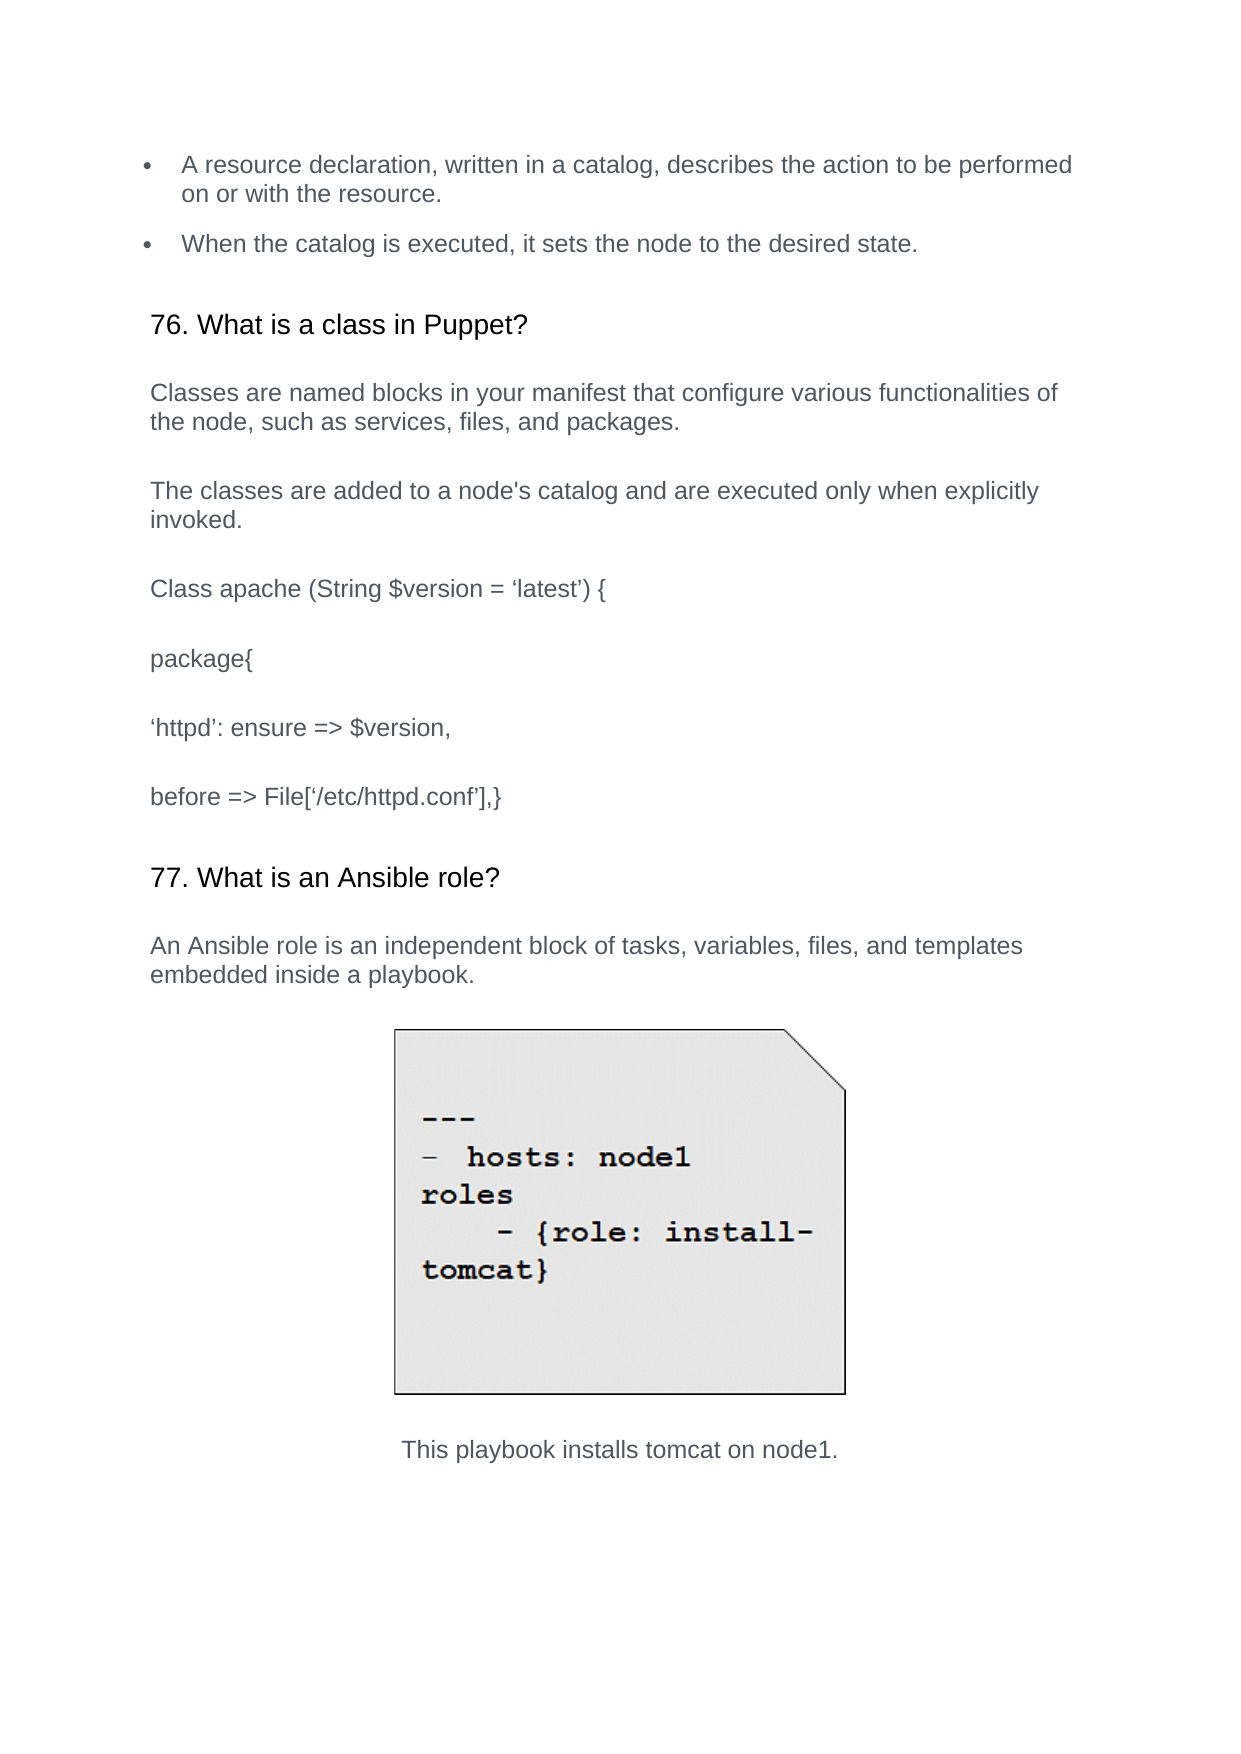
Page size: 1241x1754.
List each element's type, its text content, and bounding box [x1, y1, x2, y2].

text 77. What is an Ansible role? [150, 861, 1090, 893]
text 76. What is a class in Puppet? [150, 308, 1090, 341]
text This playbook installs tomcat on node1. [150, 1435, 1090, 1464]
text Class apache (String $version = ‘latest’) { [150, 574, 1090, 603]
picture [394, 1029, 846, 1395]
text before => File[‘/etc/httpd.conf’],} [150, 782, 1090, 811]
text An Ansible role is an independent block of tasks, variables, files, and templates embedded inside a playbook. [150, 931, 1090, 988]
text package{ [150, 644, 1090, 672]
text Classes are named blocks in your manifest that configure various functionalities of the node, such as services, files, and packages. [150, 378, 1090, 436]
text ‘httpd’: ensure => $version, [150, 713, 1090, 742]
text The classes are added to a node's catalog and are executed only when explicitly invoked. [150, 476, 1090, 534]
list When the catalog is executed, it sets the node to the desired state. [144, 229, 1090, 258]
list A resource declaration, written in a catalog, describes the action to be performed on or with the resource. [144, 150, 1090, 207]
